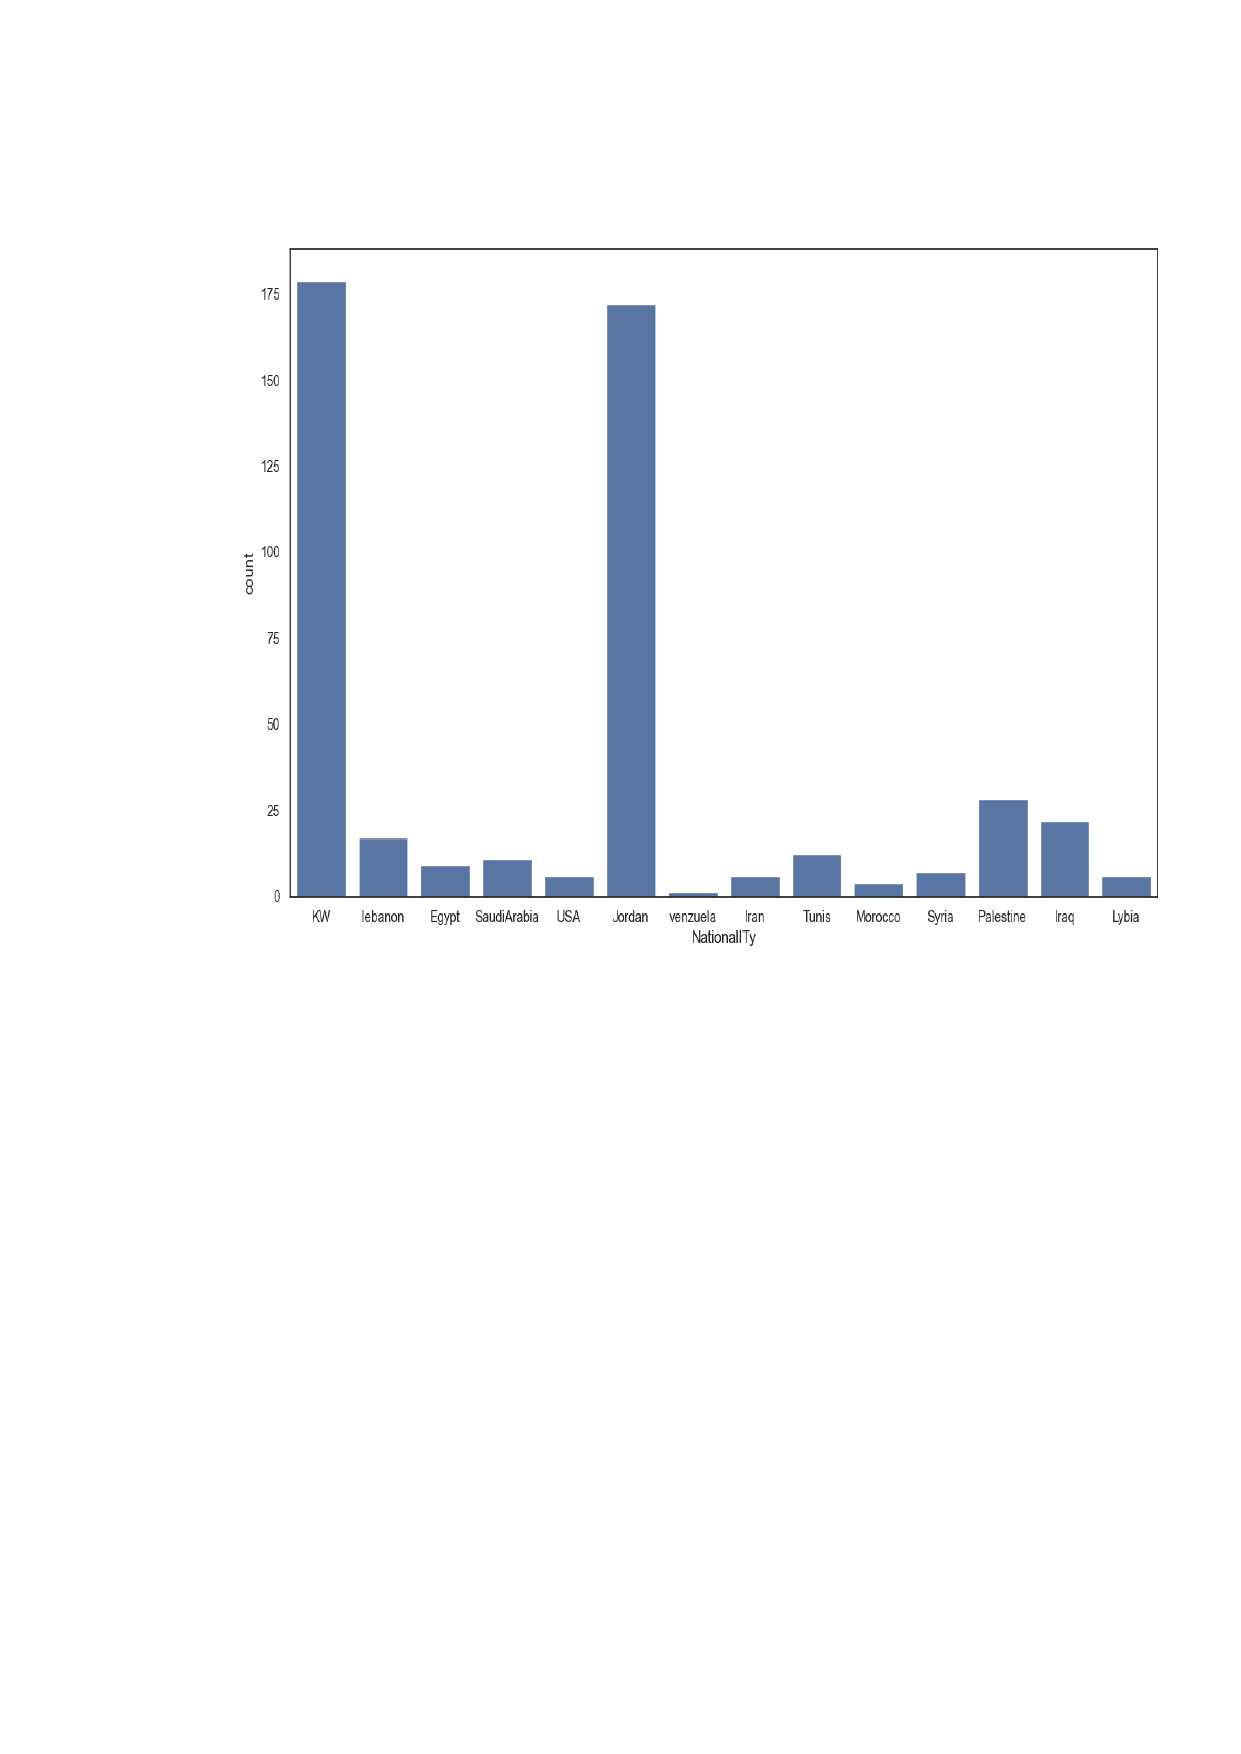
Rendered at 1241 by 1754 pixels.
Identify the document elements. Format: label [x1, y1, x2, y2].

picture [150, 150, 1241, 989]
